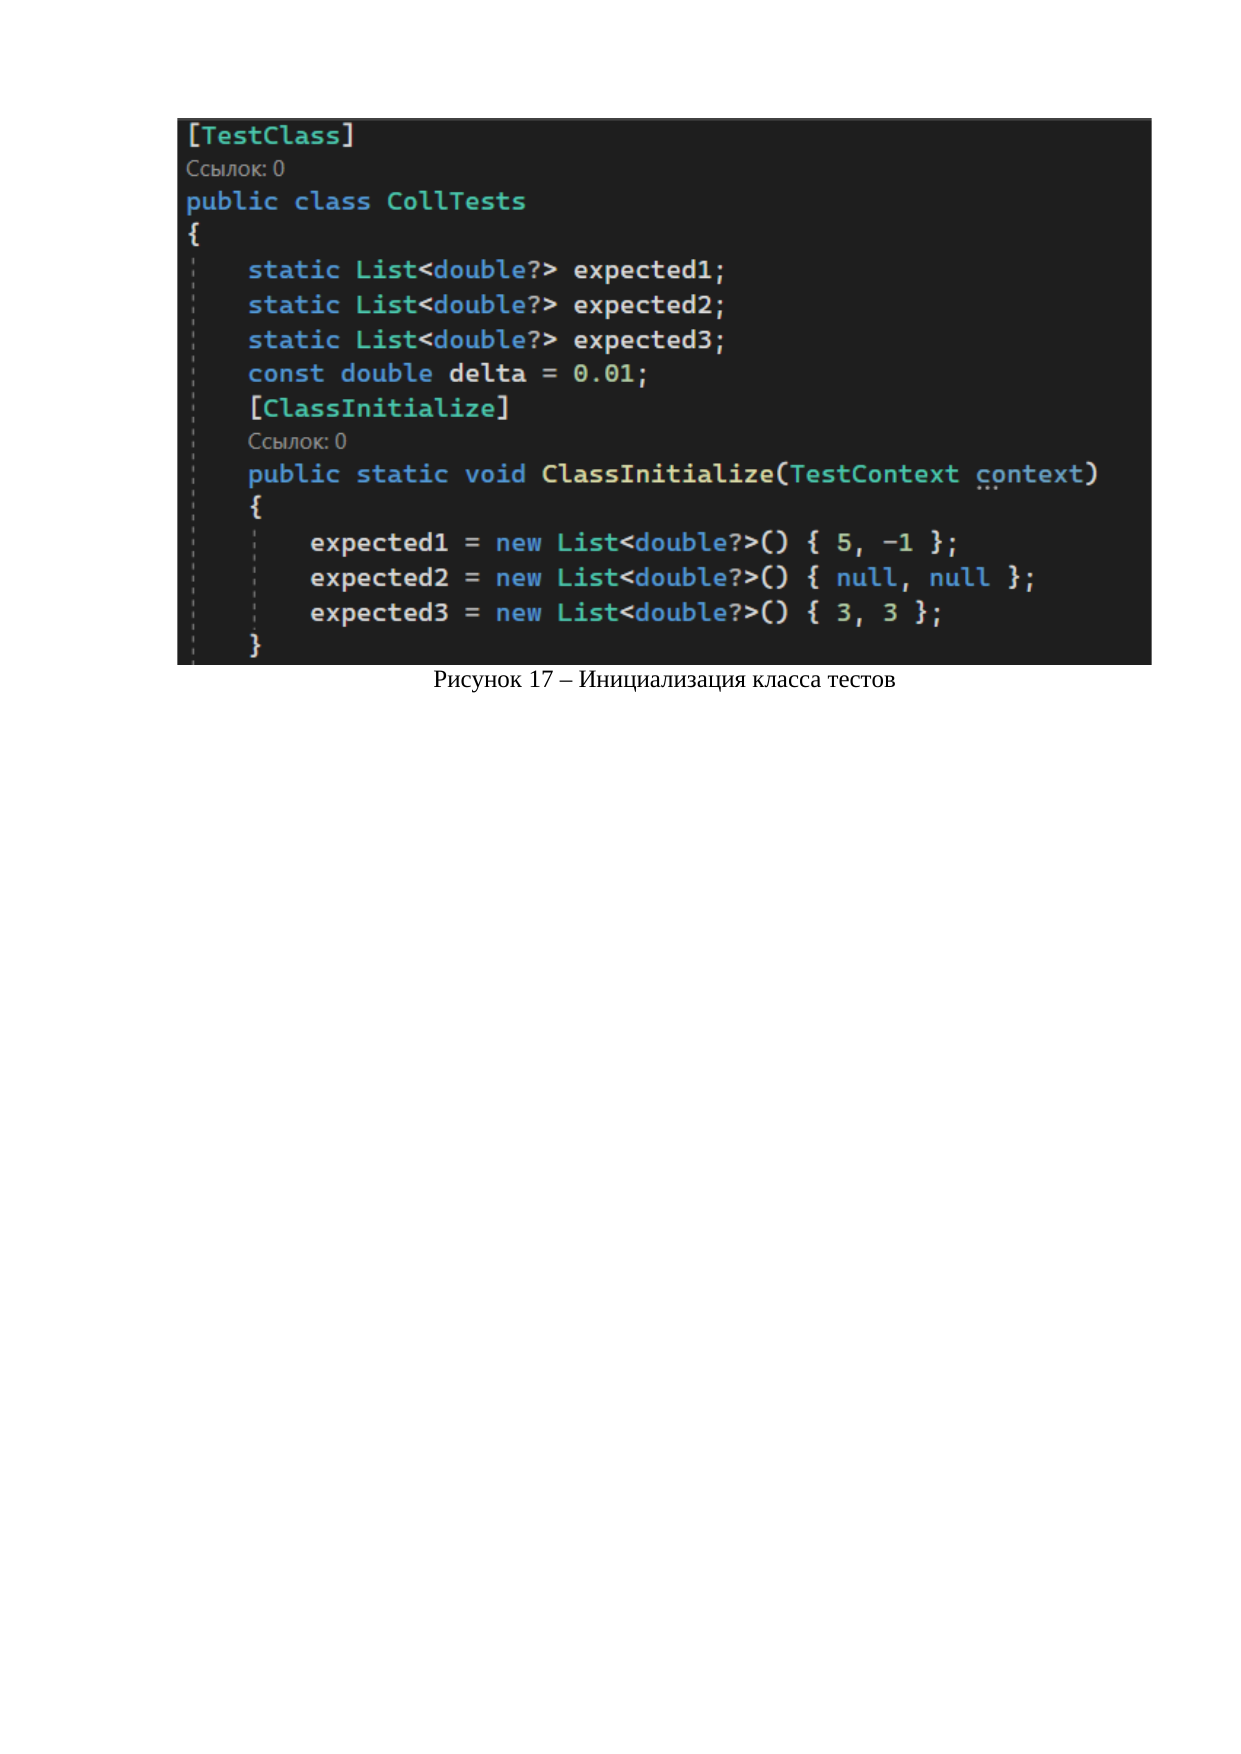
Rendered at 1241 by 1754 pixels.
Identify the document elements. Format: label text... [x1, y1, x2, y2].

text Рисунок 17 – Инициализация класса тестов [177, 665, 1152, 693]
picture [177, 118, 1152, 665]
